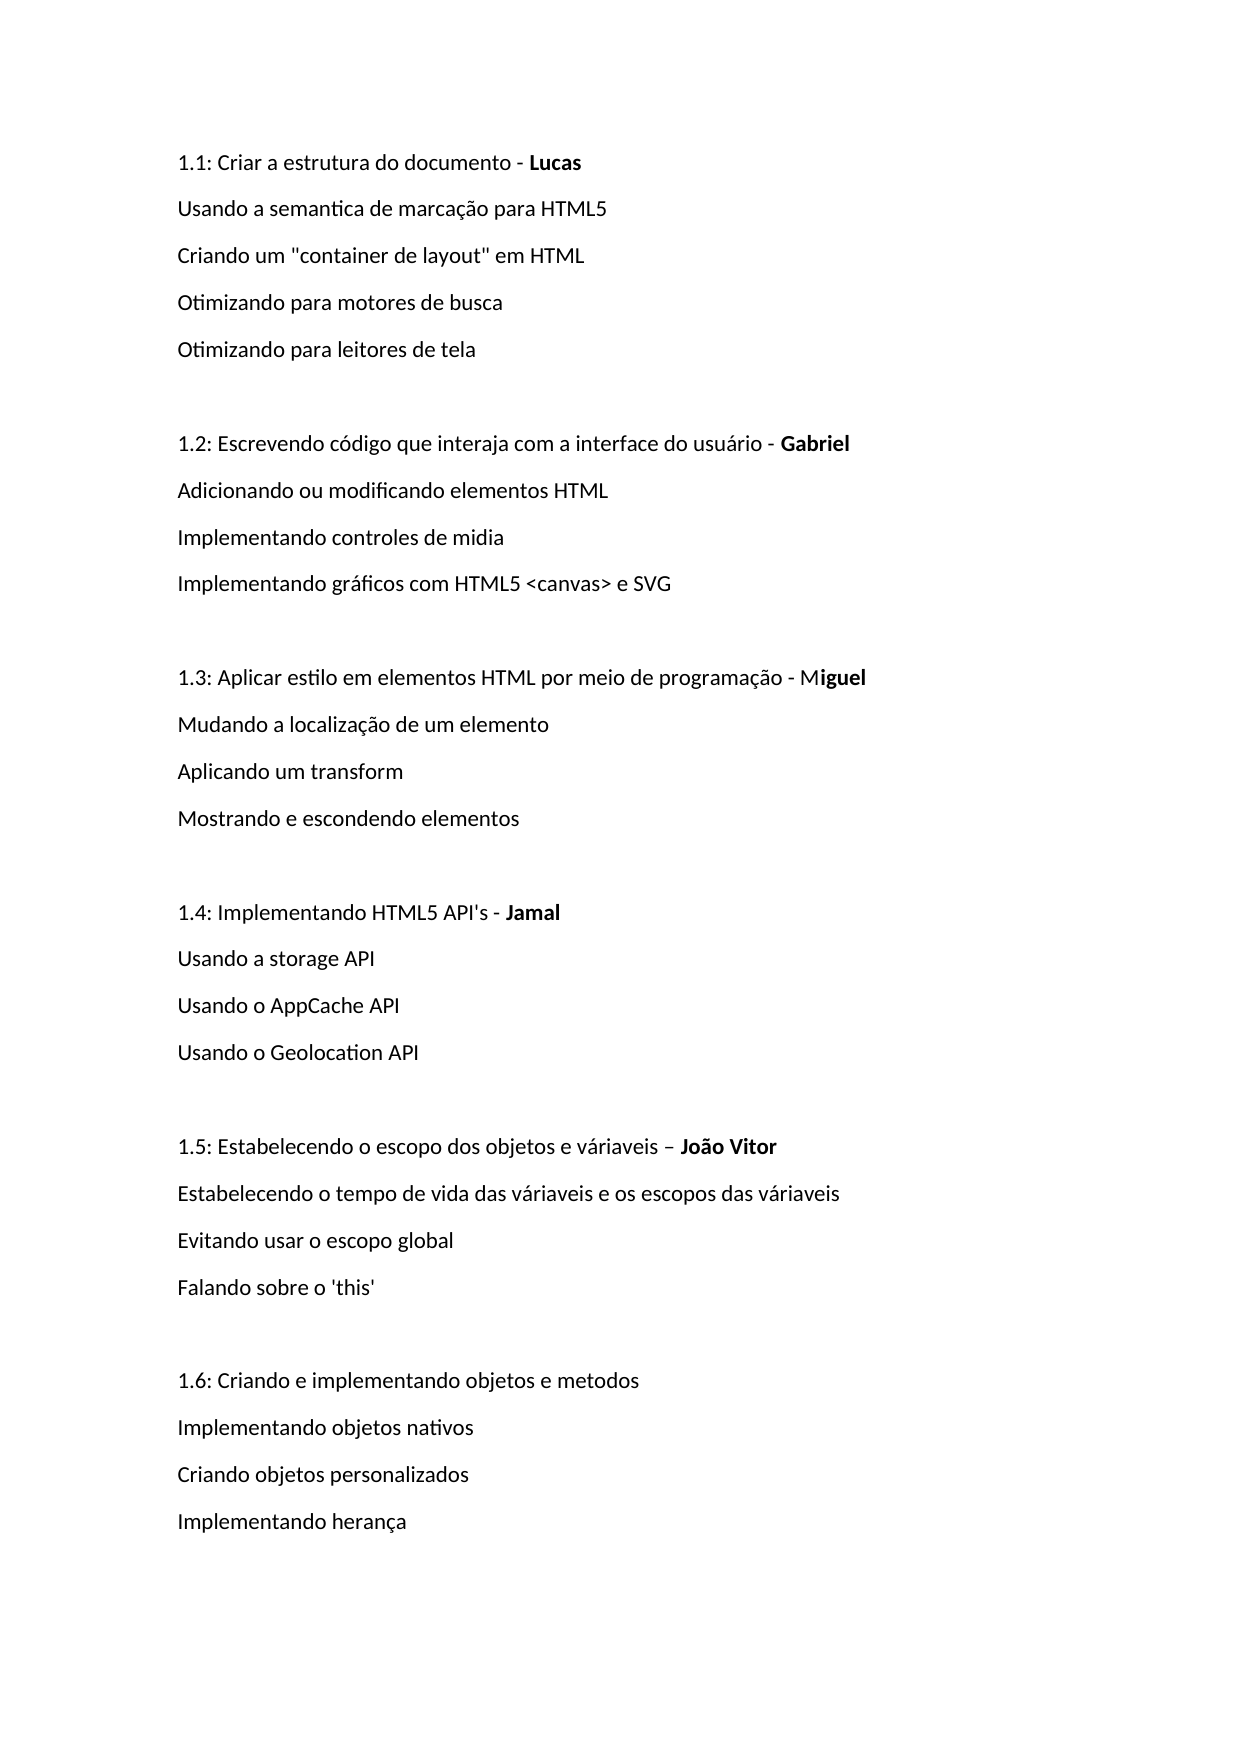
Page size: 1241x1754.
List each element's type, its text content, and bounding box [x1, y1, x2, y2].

text Implementando herança [177, 1507, 1063, 1535]
text 1.1: Criar a estrutura do documento - Lucas [177, 148, 1063, 176]
text Mostrando e escondendo elementos [177, 804, 1063, 832]
text Evitando usar o escopo global [177, 1226, 1063, 1254]
text Adicionando ou modificando elementos HTML [177, 476, 1063, 504]
text Otimizando para leitores de tela [177, 335, 1063, 363]
text Implementando objetos nativos [177, 1413, 1063, 1441]
text Implementando gráficos com HTML5 <canvas> e SVG [177, 569, 1063, 597]
text 1.4: Implementando HTML5 API's - Jamal [177, 898, 1063, 926]
text 1.3: Aplicar estilo em elementos HTML por meio de programação - Miguel [177, 663, 1063, 691]
text Estabelecendo o tempo de vida das váriaveis e os escopos das váriaveis [177, 1179, 1063, 1207]
text Usando a storage API [177, 944, 1063, 972]
text Usando o Geolocation API [177, 1038, 1063, 1066]
text Implementando controles de midia [177, 523, 1063, 551]
text Mudando a localização de um elemento [177, 710, 1063, 738]
text Usando a semantica de marcação para HTML5 [177, 194, 1063, 222]
text 1.2: Escrevendo código que interaja com a interface do usuário - Gabriel [177, 429, 1063, 457]
text Otimizando para motores de busca [177, 288, 1063, 316]
text Aplicando um transform [177, 757, 1063, 785]
text Criando um "container de layout" em HTML [177, 241, 1063, 269]
text 1.5: Estabelecendo o escopo dos objetos e váriaveis – João Vitor [177, 1132, 1063, 1160]
text Criando objetos personalizados [177, 1460, 1063, 1488]
text Usando o AppCache API [177, 991, 1063, 1019]
text Falando sobre o 'this' [177, 1273, 1063, 1301]
text 1.6: Criando e implementando objetos e metodos [177, 1366, 1063, 1394]
